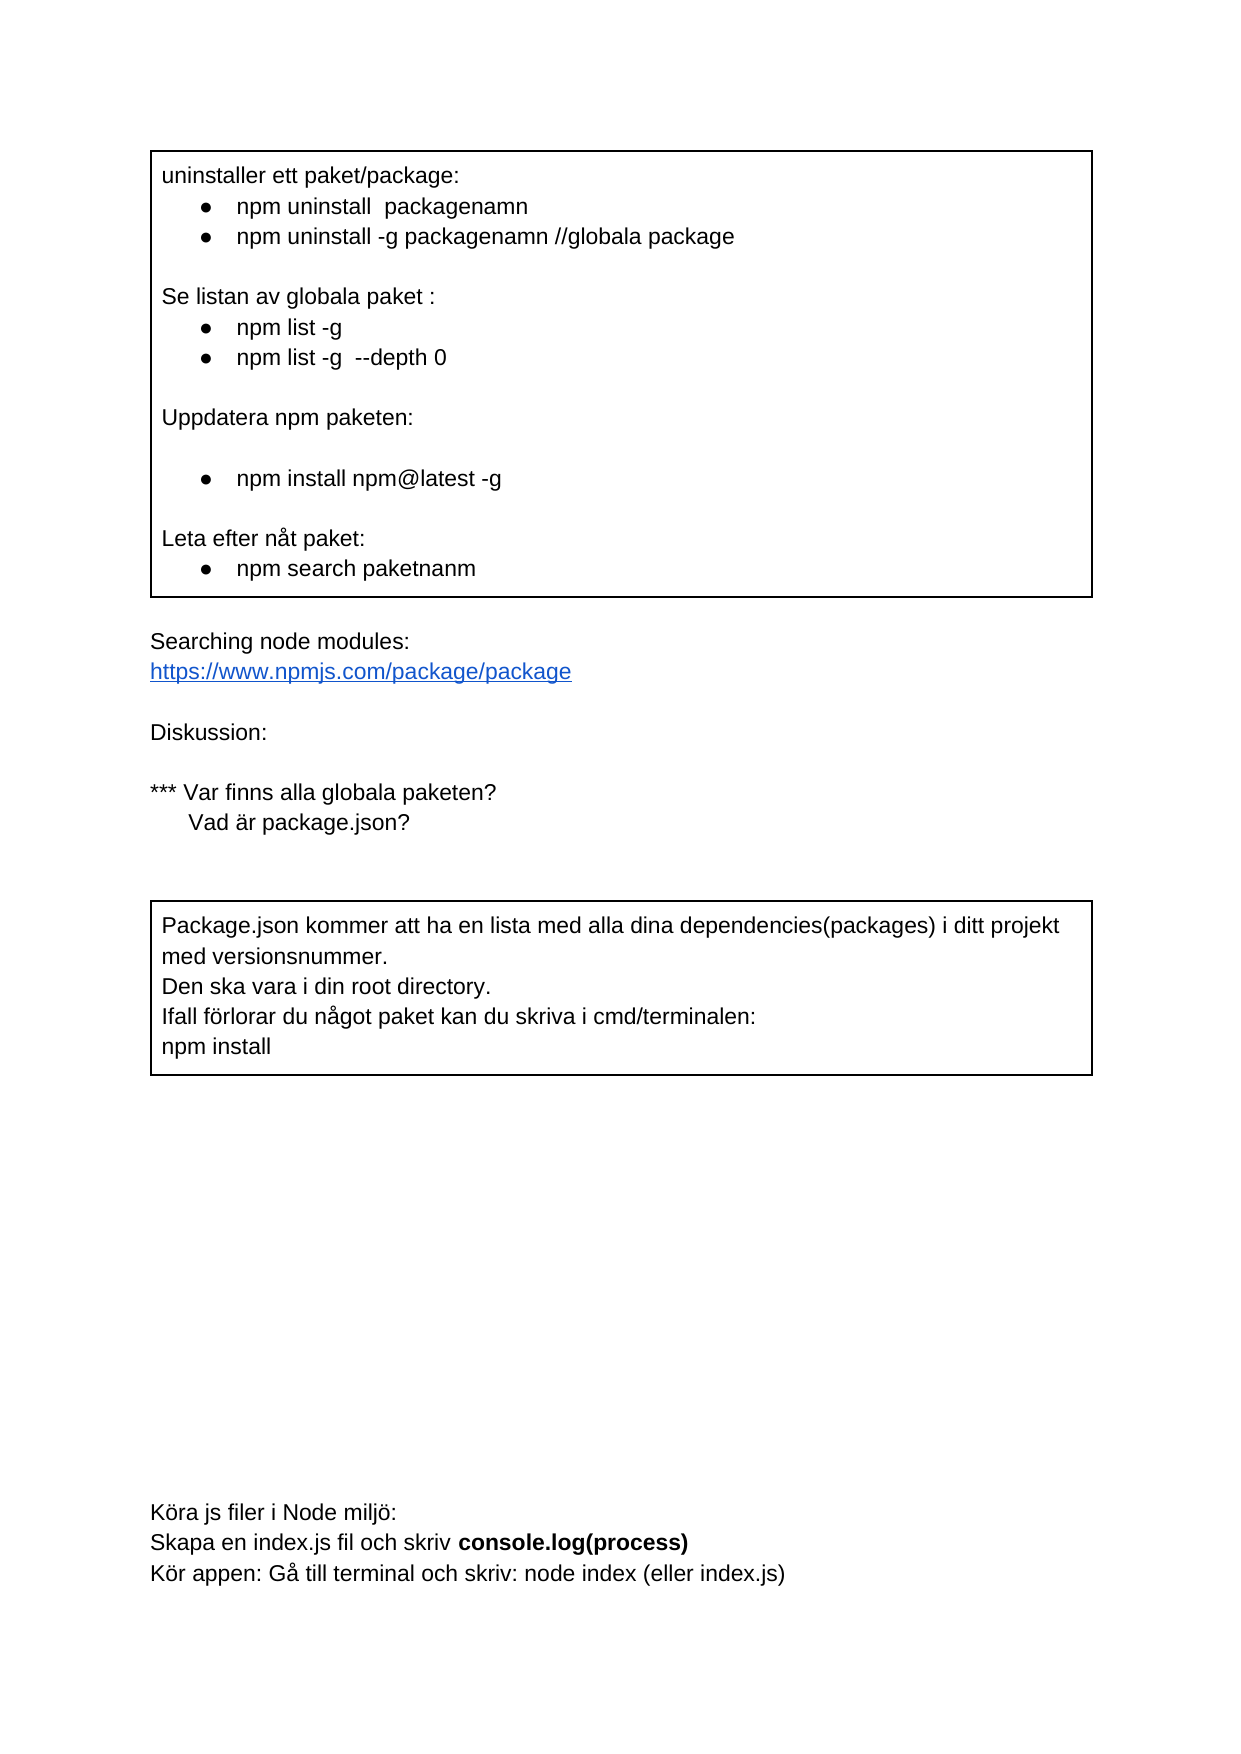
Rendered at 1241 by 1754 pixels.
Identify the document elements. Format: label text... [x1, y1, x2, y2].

text *** Var finns alla globala paketen? [150, 779, 1090, 806]
text Skapa en index.js fil och skriv console.log(process) [150, 1529, 1090, 1556]
text Köra js filer i Node miljö: [150, 1499, 1090, 1525]
text Searching node modules: [150, 628, 1090, 654]
text Kör appen: Gå till terminal och skriv: node index (eller index.js) [150, 1560, 1090, 1587]
text Diskussion: [150, 719, 1090, 745]
table_header Package.json kommer att ha en lista med alla dina dependencies(packages) i ditt projekt med versionsnummer. Den ska vara i din root directory. Ifall förlorar du något paket kan du skriva i cmd/terminalen: npm install [152, 902, 1091, 1074]
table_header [152, 152, 1091, 596]
text https://www.npmjs.com/package/package [150, 658, 1090, 685]
text Vad är package.json? [150, 809, 1090, 836]
